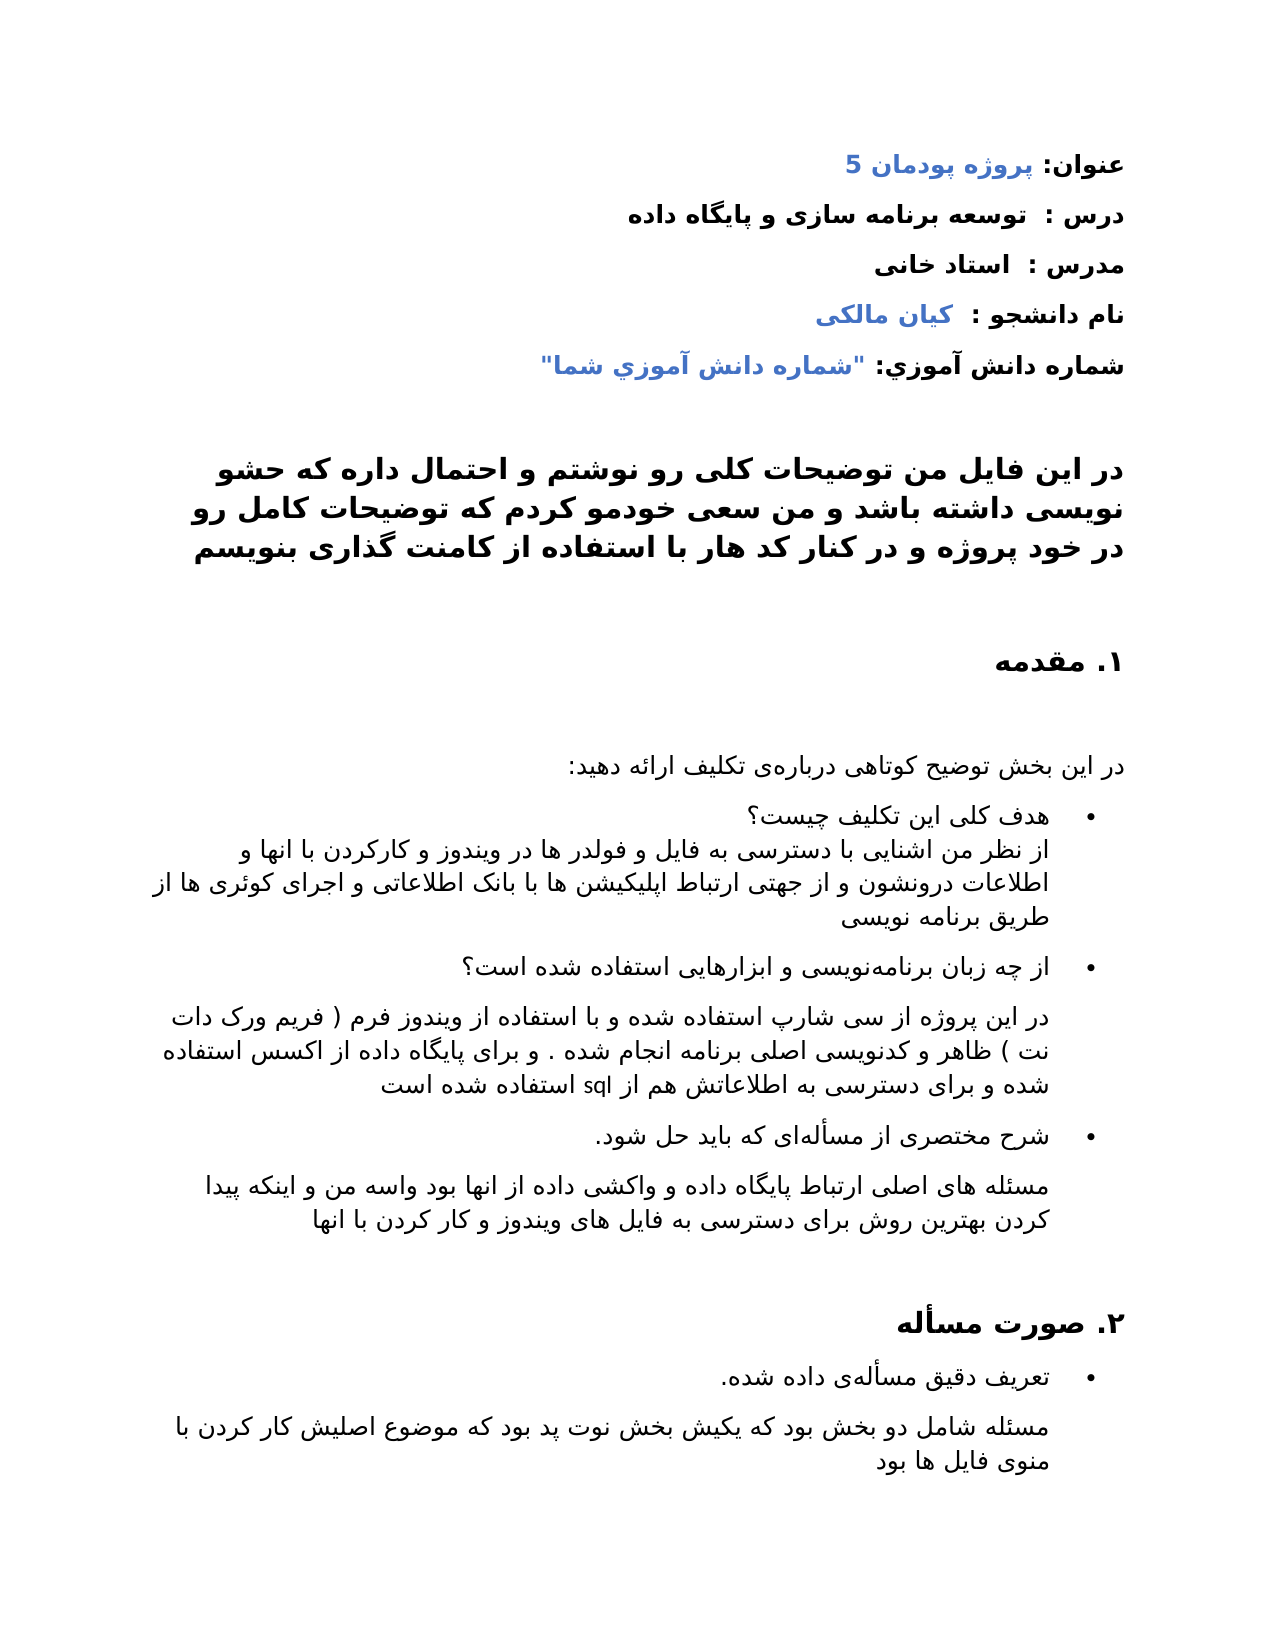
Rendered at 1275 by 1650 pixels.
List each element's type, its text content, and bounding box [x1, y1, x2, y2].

text ۱. مقدمه [150, 644, 1125, 678]
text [150, 1413, 1050, 1475]
list تعریف دقیق مسأله‌ی داده شده. [150, 1362, 1087, 1392]
text در این پروژه از سی شارپ استفاده شده و با استفاده از ویندوز فرم ( فریم ورک دات نت ) ظاهر و کدنویسی اصلی برنامه انجام شده . و برای پایگاه داده از اکسس استفاده شده و برای دسترسی به اطلاعاتش هم از sql استفاده شده است [150, 1002, 1050, 1100]
list شرح مختصری از مسأله‌ای که باید حل شود. [150, 1121, 1087, 1150]
text ۲. صورت مسأله [150, 1307, 1125, 1341]
list از چه زبان برنامه‌نویسی و ابزارهایی استفاده شده است؟ [150, 952, 1087, 981]
text عنوان: پروژه پودمان 5 [150, 150, 1125, 179]
text مدرس : استاد خانی [150, 250, 1125, 279]
text در این بخش توضیح کوتاهی درباره‌ی تکلیف ارائه دهید: [150, 751, 1125, 780]
text نام دانشجو : کیان مالکی [150, 301, 1125, 330]
list هدف کلی این تکلیف چیست؟ از نظر من اشنایی با دسترسی به فایل و فولدر ها در ویندوز و کارکردن با انها و اطلاعات درونشون و از جهتی ارتباط اپلیکیشن ها با بانک اطلاعاتی و اجرای کوئری ها از طریق برنامه نویسی [150, 801, 1087, 931]
text درس : توسعه برنامه سازی و پایگاه داده [150, 200, 1125, 229]
text در این فایل من توضیحات کلی رو نوشتم و احتمال داره که حشو نویسی داشته باشد و من سعی خودمو کردم که توضیحات کامل رو در خود پروژه و در کنار کد هار با استفاده از کامنت گذاری بنویسم [150, 453, 1125, 564]
text شماره دانش آموزي: "شماره دانش آموزي شما" [150, 351, 1125, 380]
text مسئله های اصلی ارتباط پایگاه داده و واکشی داده از انها بود واسه من و اینکه پیدا کردن بهترین روش برای دسترسی به فایل های ویندوز و کار کردن با انها [150, 1171, 1050, 1234]
